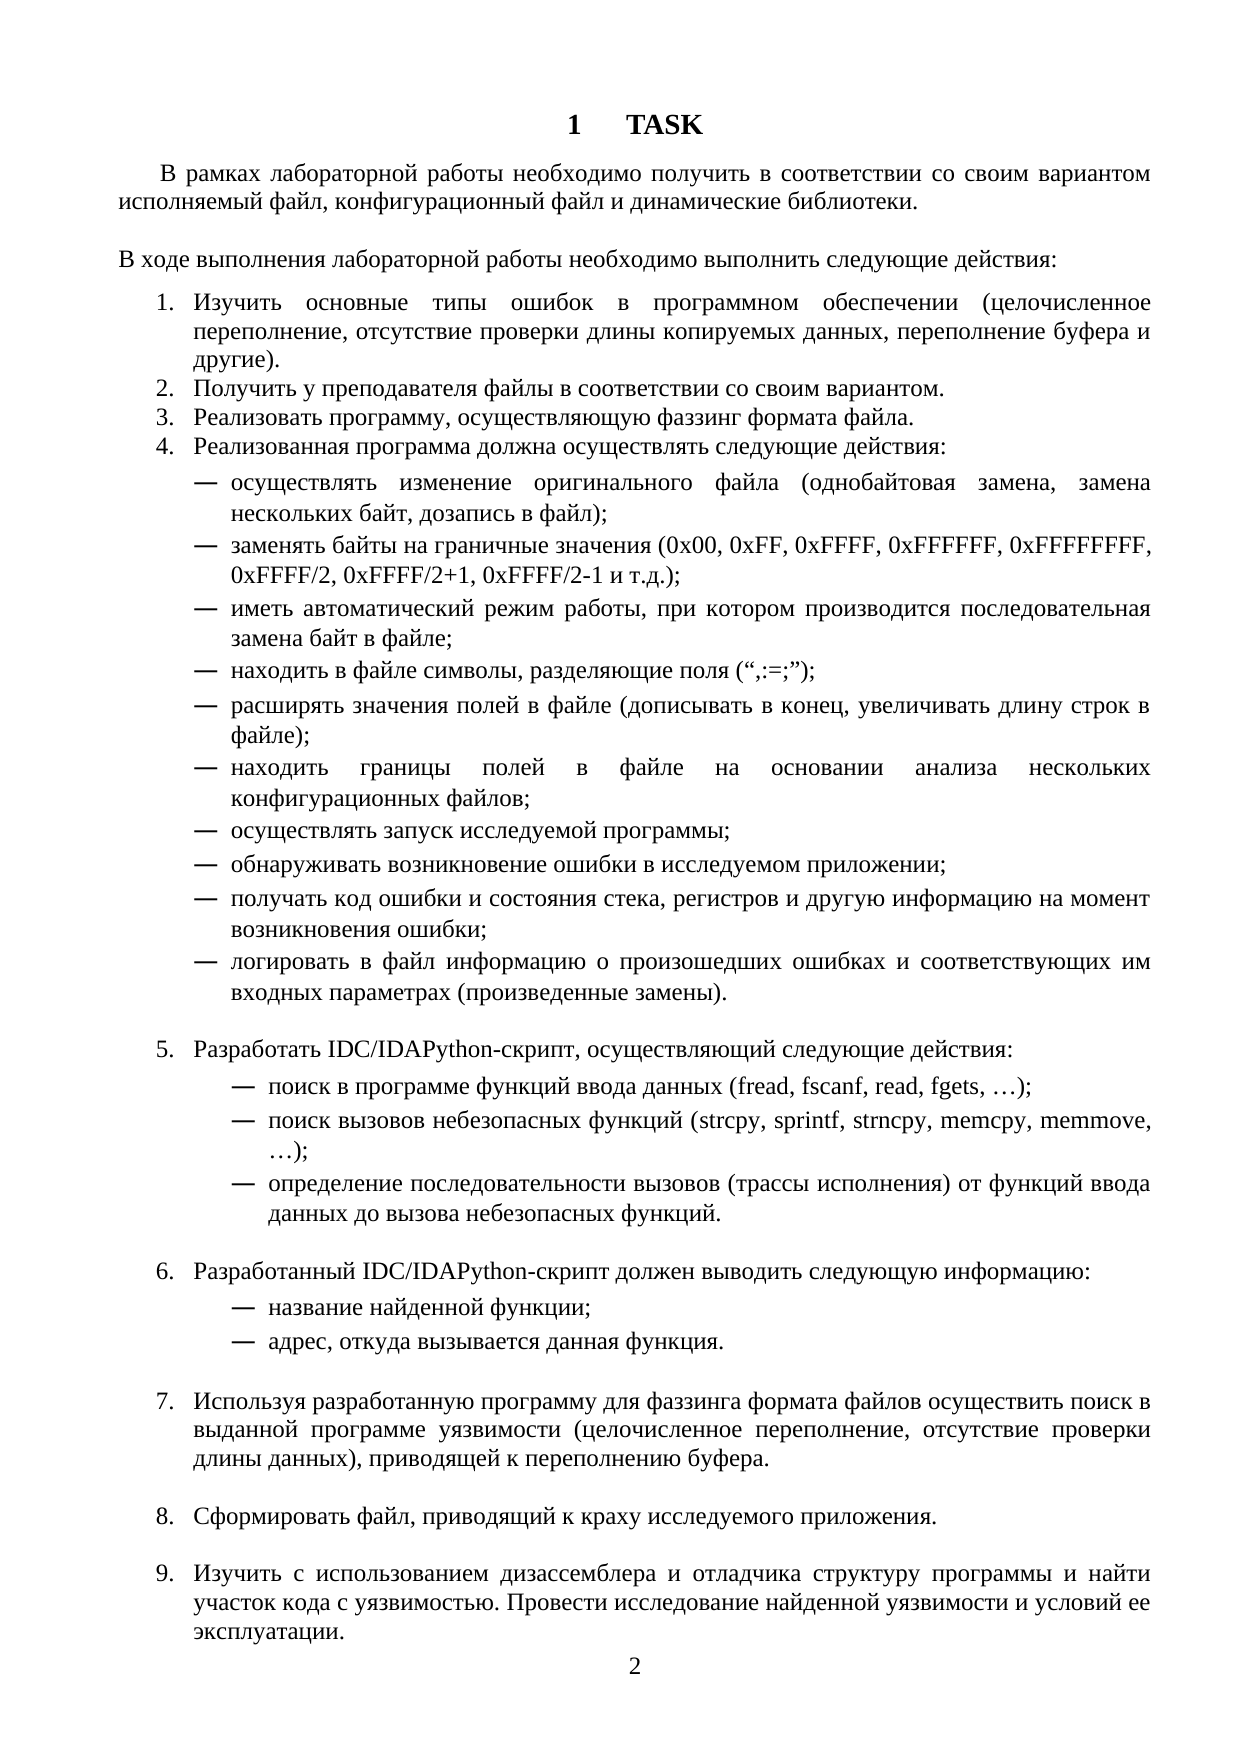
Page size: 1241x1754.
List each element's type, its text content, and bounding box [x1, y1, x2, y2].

list заменять байты на граничные значения (0x00, 0xFF, 0xFFFF, 0xFFFFFF, 0xFFFFFFFF, 0xFFFF/2, 0xFFFF/2+1, 0xFFFF/2-1 и т.д.); [193, 527, 1152, 589]
list поиск вызовов небезопасных функций (strcpy, sprintf, strncpy, memcpy, memmove, …); [231, 1101, 1152, 1164]
list Реализовать программу, осуществляющую фаззинг формата файла. [156, 402, 1152, 431]
list расширять значения полей в файле (дописывать в конец, увеличивать длину строк в файле); [193, 686, 1152, 749]
subtitle Task [118, 107, 1152, 141]
list осуществлять запуск исследуемой программы; [193, 812, 1152, 846]
list Разработать IDC/IDAPython-скрипт, осуществляющий следующие действия: [156, 1034, 1152, 1063]
list находить границы полей в файле на основании анализа нескольких конфигурационных файлов; [193, 749, 1152, 812]
list определение последовательности вызовов (трассы исполнения) от функций ввода данных до вызова небезопасных функций. [231, 1164, 1152, 1227]
list Используя разработанную программу для фаззинга формата файлов осуществить поиск в выданной программе уязвимости (целочисленное переполнение, отсутствие проверки длины данных), приводящей к переполнению буфера. [156, 1386, 1152, 1472]
list Сформировать файл, приводящий к краху исследуемого приложения. [156, 1501, 1152, 1529]
list адрес, откуда вызывается данная функция. [231, 1323, 1152, 1357]
list иметь автоматический режим работы, при котором производится последовательная замена байт в файле; [193, 589, 1152, 652]
list логировать в файл информацию о произошедших ошибках и соответствующих им входных параметрах (произведенные замены). [193, 943, 1152, 1006]
list Получить у преподавателя файлы в соответствии со своим вариантом. [156, 373, 1152, 402]
list поиск в программе функций ввода данных (fread, fscanf, read, fgets, …); [231, 1067, 1152, 1101]
list Реализованная программа должна осуществлять следующие действия: [156, 431, 1152, 459]
list Разработанный IDC/IDAPython-скрипт должен выводить следующую информацию: [156, 1256, 1152, 1284]
text В рамках лабораторной работы необходимо получить в соответствии со своим вариантом исполняемый файл, конфигурационный файл и динамические библиотеки. [118, 158, 1152, 215]
list название найденной функции; [231, 1289, 1152, 1323]
list Изучить с использованием дизассемблера и отладчика структуру программы и найти участок кода с уязвимостью. Провести исследование найденной уязвимости и условий ее эксплуатации. [156, 1558, 1152, 1644]
list Изучить основные типы ошибок в программном обеспечении (целочисленное переполнение, отсутствие проверки длины копируемых данных, переполнение буфера и другие). [156, 287, 1152, 373]
text В ходе выполнения лабораторной работы необходимо выполнить следующие действия: [118, 244, 1152, 273]
list обнаруживать возникновение ошибки в исследуемом приложении; [193, 846, 1152, 880]
list осуществлять изменение оригинального файла (однобайтовая замена, замена нескольких байт, дозапись в файл); [193, 464, 1152, 527]
list находить в файле символы, разделяющие поля (“,:=;”); [193, 652, 1152, 686]
list получать код ошибки и состояния стека, регистров и другую информацию на момент возникновения ошибки; [193, 880, 1152, 943]
